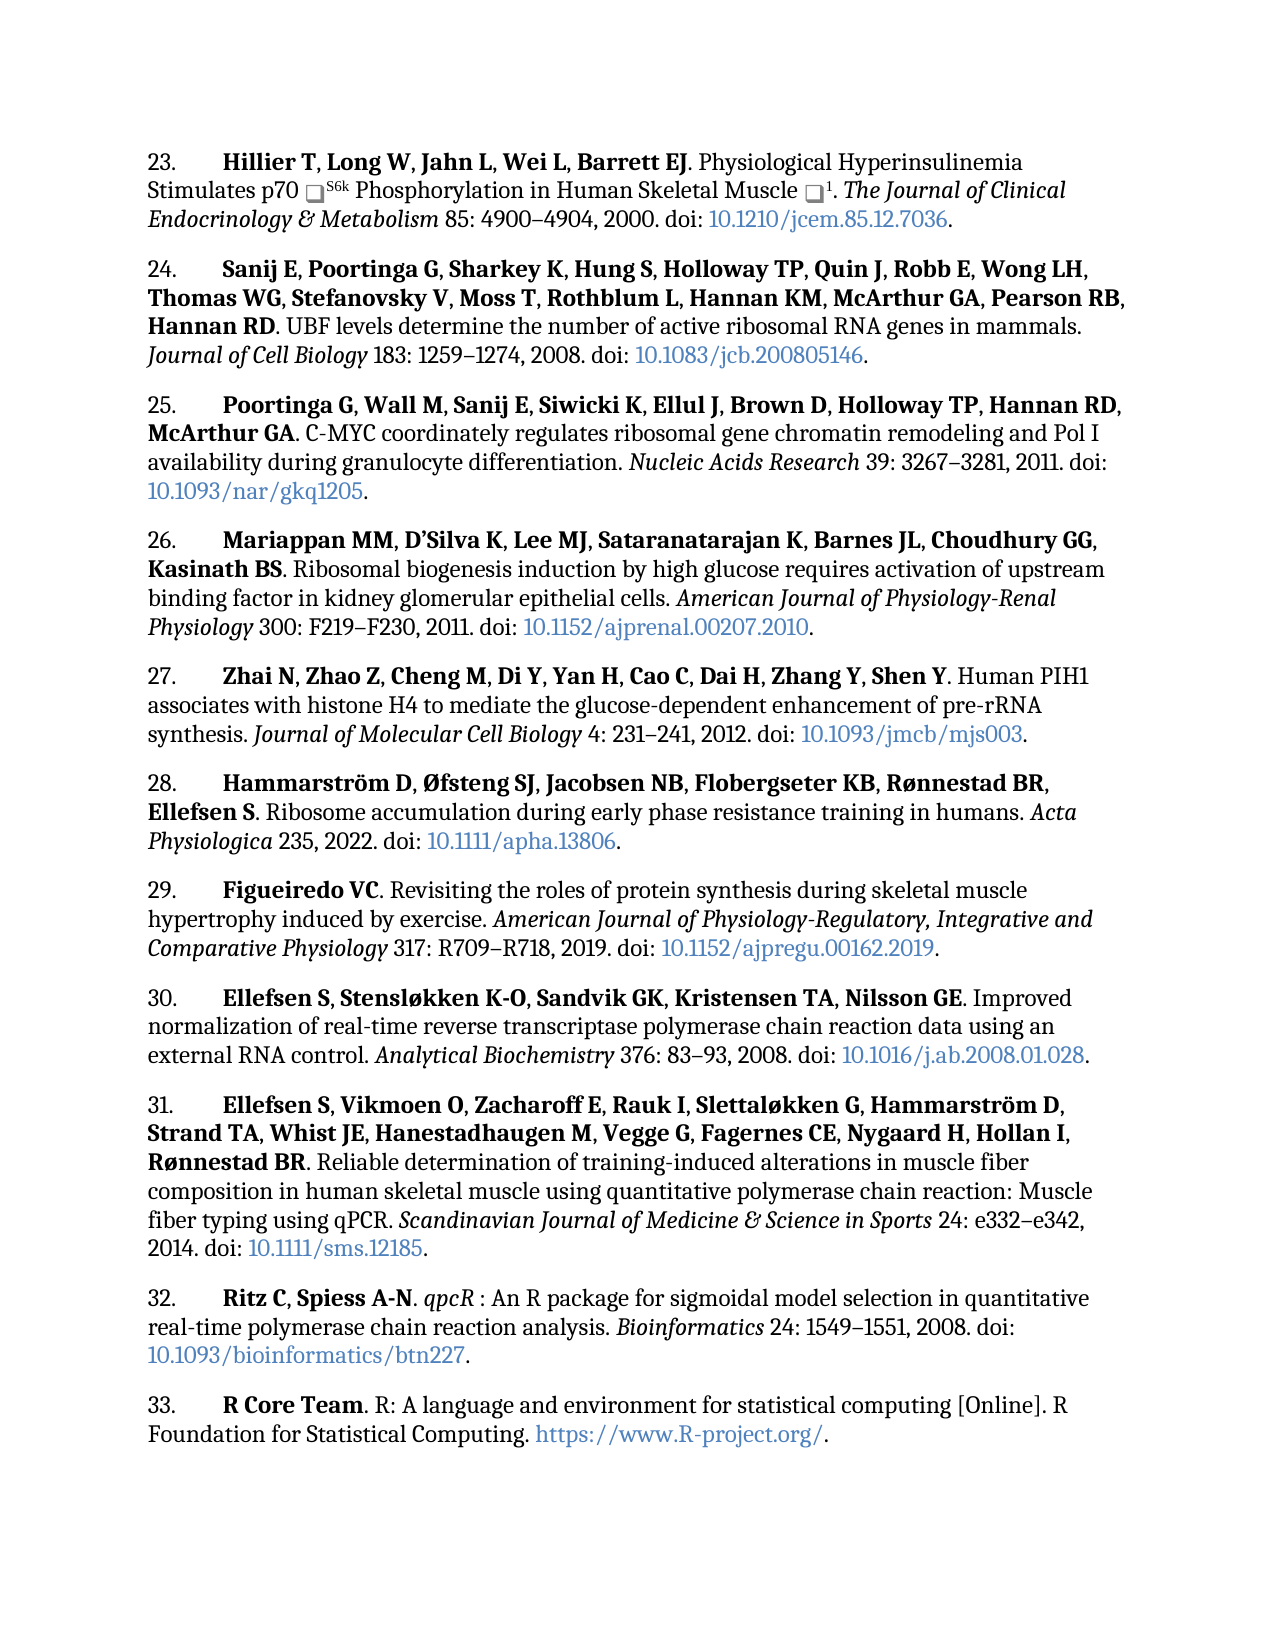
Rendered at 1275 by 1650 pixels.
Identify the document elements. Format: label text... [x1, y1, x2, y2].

text 28. Hammarström D, Øfsteng SJ, Jacobsen NB, Flobergseter KB, Rønnestad BR, Ellefsen S. Ribosome accumulation during early phase resistance training in humans. Acta Physiologica 235, 2022. doi: 10.1111/apha.13806. [148, 769, 1127, 856]
text 25. Poortinga G, Wall M, Sanij E, Siwicki K, Ellul J, Brown D, Holloway TP, Hannan RD, McArthur GA. C-MYC coordinately regulates ribosomal gene chromatin remodeling and Pol I availability during granulocyte differentiation. Nucleic Acids Research 39: 3267–3281, 2011. doi: 10.1093/nar/gkq1205. [148, 391, 1127, 506]
text 31. Ellefsen S, Vikmoen O, Zacharoff E, Rauk I, Slettaløkken G, Hammarström D, Strand TA, Whist JE, Hanestadhaugen M, Vegge G, Fagernes CE, Nygaard H, Hollan I, Rønnestad BR. Reliable determination of training-induced alterations in muscle fiber composition in human skeletal muscle using quantitative polymerase chain reaction: Muscle fiber typing using qPCR. Scandinavian Journal of Medicine & Science in Sports 24: e332–e342, 2014. doi: 10.1111/sms.12185. [148, 1091, 1127, 1263]
text 27. Zhai N, Zhao Z, Cheng M, Di Y, Yan H, Cao C, Dai H, Zhang Y, Shen Y. Human PIH1 associates with histone H4 to mediate the glucose-dependent enhancement of pre-rRNA synthesis. Journal of Molecular Cell Biology 4: 231–241, 2012. doi: 10.1093/jmcb/mjs003. [148, 662, 1127, 748]
text 29. Figueiredo VC. Revisiting the roles of protein synthesis during skeletal muscle hypertrophy induced by exercise. American Journal of Physiology-Regulatory, Integrative and Comparative Physiology 317: R709–R718, 2019. doi: 10.1152/ajpregu.00162.2019. [148, 876, 1127, 963]
text 26. Mariappan MM, D’Silva K, Lee MJ, Sataranatarajan K, Barnes JL, Choudhury GG, Kasinath BS. Ribosomal biogenesis induction by high glucose requires activation of upstream binding factor in kidney glomerular epithelial cells. American Journal of Physiology-Renal Physiology 300: F219–F230, 2011. doi: 10.1152/ajprenal.00207.2010. [148, 526, 1127, 641]
text 24. Sanij E, Poortinga G, Sharkey K, Hung S, Holloway TP, Quin J, Robb E, Wong LH, Thomas WG, Stefanovsky V, Moss T, Rothblum L, Hannan KM, McArthur GA, Pearson RB, Hannan RD. UBF levels determine the number of active ribosomal RNA genes in mammals. Journal of Cell Biology 183: 1259–1274, 2008. doi: 10.1083/jcb.200805146. [148, 255, 1127, 370]
text 32. Ritz C, Spiess A-N. qpcR : An R package for sigmoidal model selection in quantitative real-time polymerase chain reaction analysis. Bioinformatics 24: 1549–1551, 2008. doi: 10.1093/bioinformatics/btn227. [148, 1284, 1127, 1370]
text 30. Ellefsen S, Stensløkken K-O, Sandvik GK, Kristensen TA, Nilsson GE. Improved normalization of real-time reverse transcriptase polymerase chain reaction data using an external RNA control. Analytical Biochemistry 376: 83–93, 2008. doi: 10.1016/j.ab.2008.01.028. [148, 983, 1127, 1070]
text 33. R Core Team. R: A language and environment for statistical computing [Online]. R Foundation for Statistical Computing. https://www.R-project.org/. [148, 1391, 1127, 1448]
text 23. Hillier T, Long W, Jahn L, Wei L, Barrett EJ. Physiological Hyperinsulinemia Stimulates p70 Phosphorylation in Human Skeletal Muscle . The Journal of Clinical Endocrinology & Metabolism 85: 4900–4904, 2000. doi: 10.1210/jcem.85.12.7036. [148, 148, 1127, 234]
